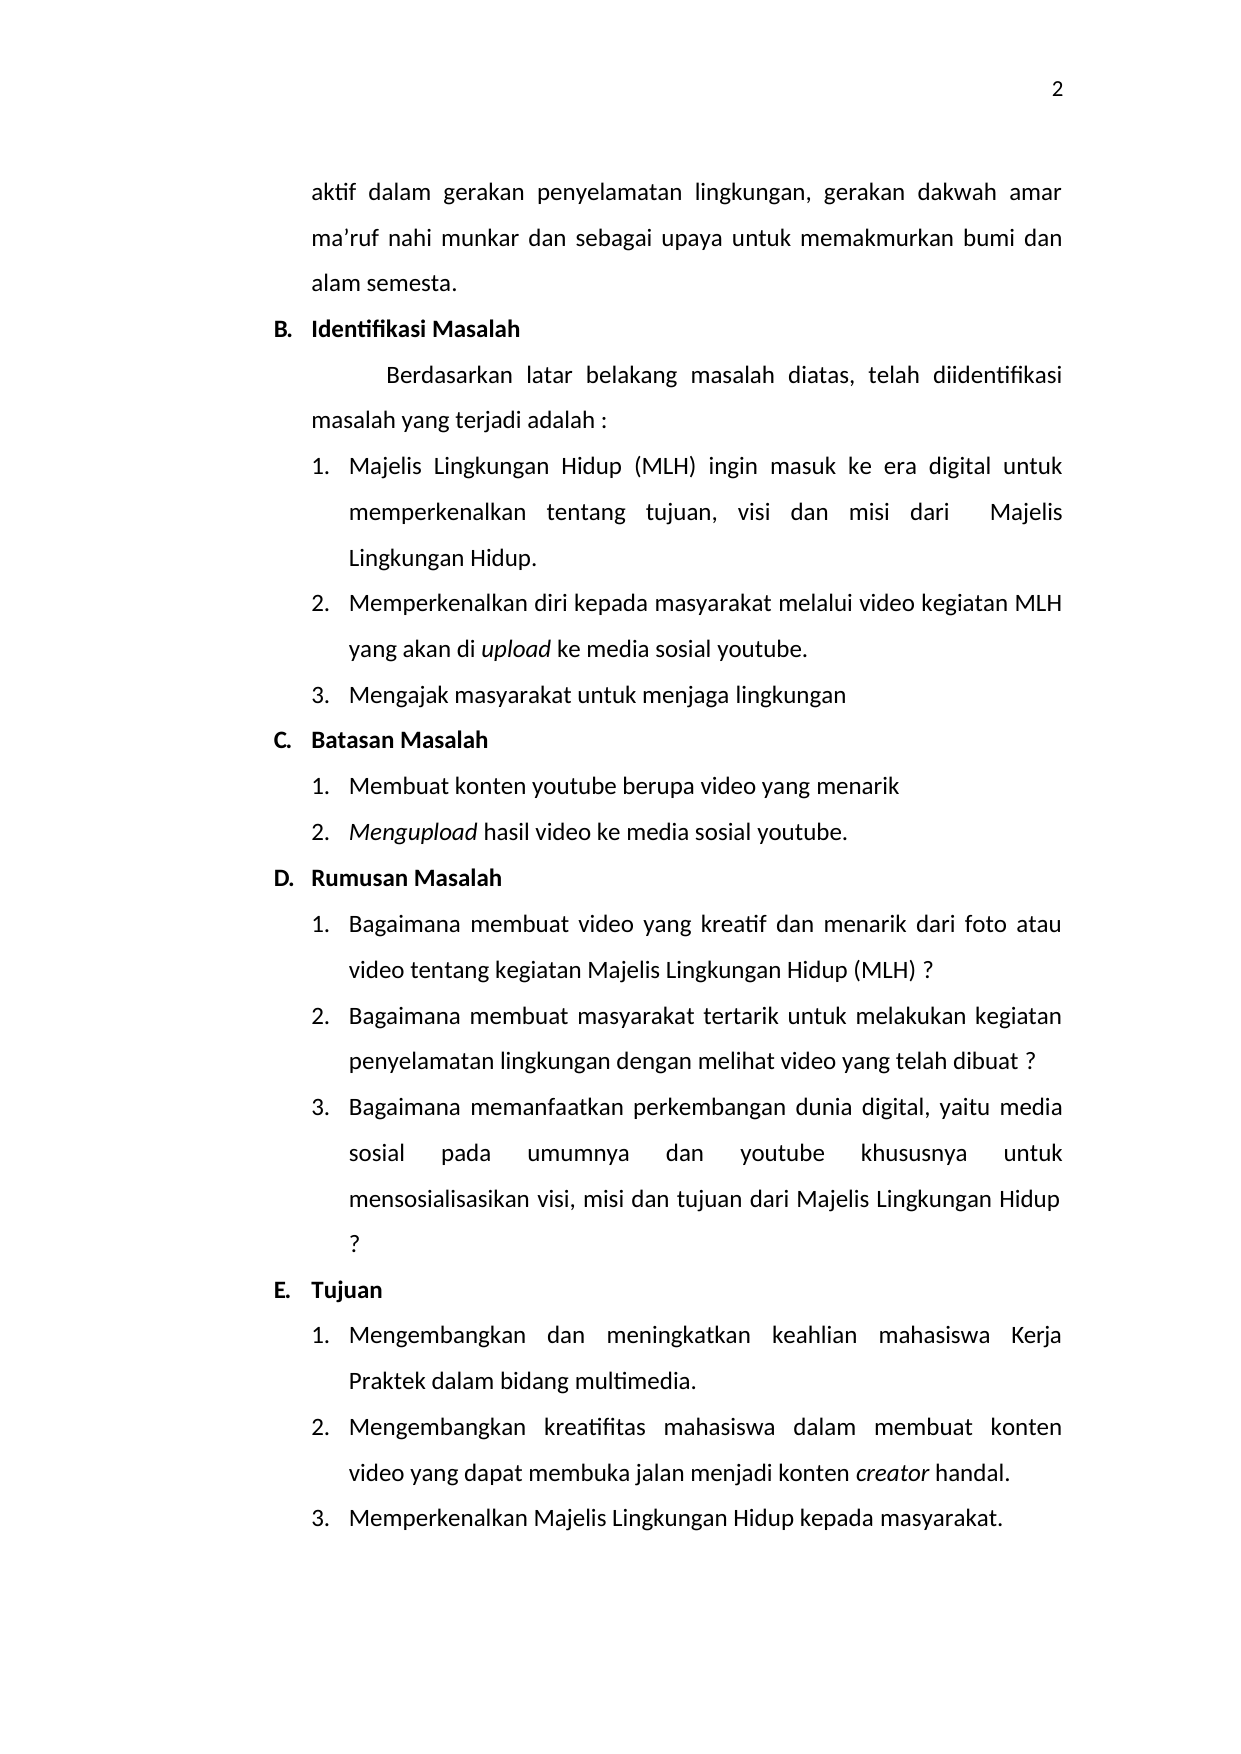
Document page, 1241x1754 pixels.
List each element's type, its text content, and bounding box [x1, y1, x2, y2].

list Bagaimana memanfaatkan perkembangan dunia digital, yaitu media sosial pada umumnya dan youtube khususnya untuk mensosialisasikan visi, misi dan tujuan dari Majelis Lingkungan Hidup [311, 1091, 1063, 1213]
text ? [349, 1228, 1192, 1259]
list Memperkenalkan diri kepada masyarakat melalui video kegiatan MLH yang akan di upload ke media sosial youtube. [311, 588, 1063, 664]
text Berdasarkan latar belakang masalah diatas, telah diidentifikasi masalah yang terjadi adalah : [311, 359, 1063, 435]
list Bagaimana membuat video yang kreatif dan menarik dari foto atau video tentang kegiatan Majelis Lingkungan Hidup (MLH) ? [311, 908, 1063, 984]
list Mengajak masyarakat untuk menjaga lingkungan [311, 679, 1192, 709]
text aktif dalam gerakan penyelamatan lingkungan, gerakan dakwah amar ma’ruf nahi munkar dan sebagai upaya untuk memakmurkan bumi dan alam semesta. [311, 176, 1063, 298]
list Mengupload hasil video ke media sosial youtube. [311, 816, 1192, 847]
list Mengembangkan kreatifitas mahasiswa dalam membuat konten video yang dapat membuka jalan menjadi konten creator handal. [311, 1411, 1063, 1487]
list Memperkenalkan Majelis Lingkungan Hidup kepada masyarakat. [311, 1503, 1192, 1533]
subtitle Rumusan Masalah [274, 862, 1192, 892]
subtitle Tujuan [274, 1274, 1192, 1304]
list Bagaimana membuat masyarakat tertarik untuk melakukan kegiatan penyelamatan lingkungan dengan melihat video yang telah dibuat ? [311, 1000, 1063, 1076]
list Mengembangkan dan meningkatkan keahlian mahasiswa Kerja Praktek dalam bidang multimedia. [311, 1319, 1063, 1396]
subtitle Identifikasi Masalah [274, 313, 1192, 343]
list Majelis Lingkungan Hidup (MLH) ingin masuk ke era digital untuk memperkenalkan tentang tujuan, visi dan misi dari Majelis Lingkungan Hidup. [311, 450, 1063, 572]
subtitle Batasan Masalah [274, 725, 1192, 755]
list Membuat konten youtube berupa video yang menarik [311, 770, 1192, 801]
